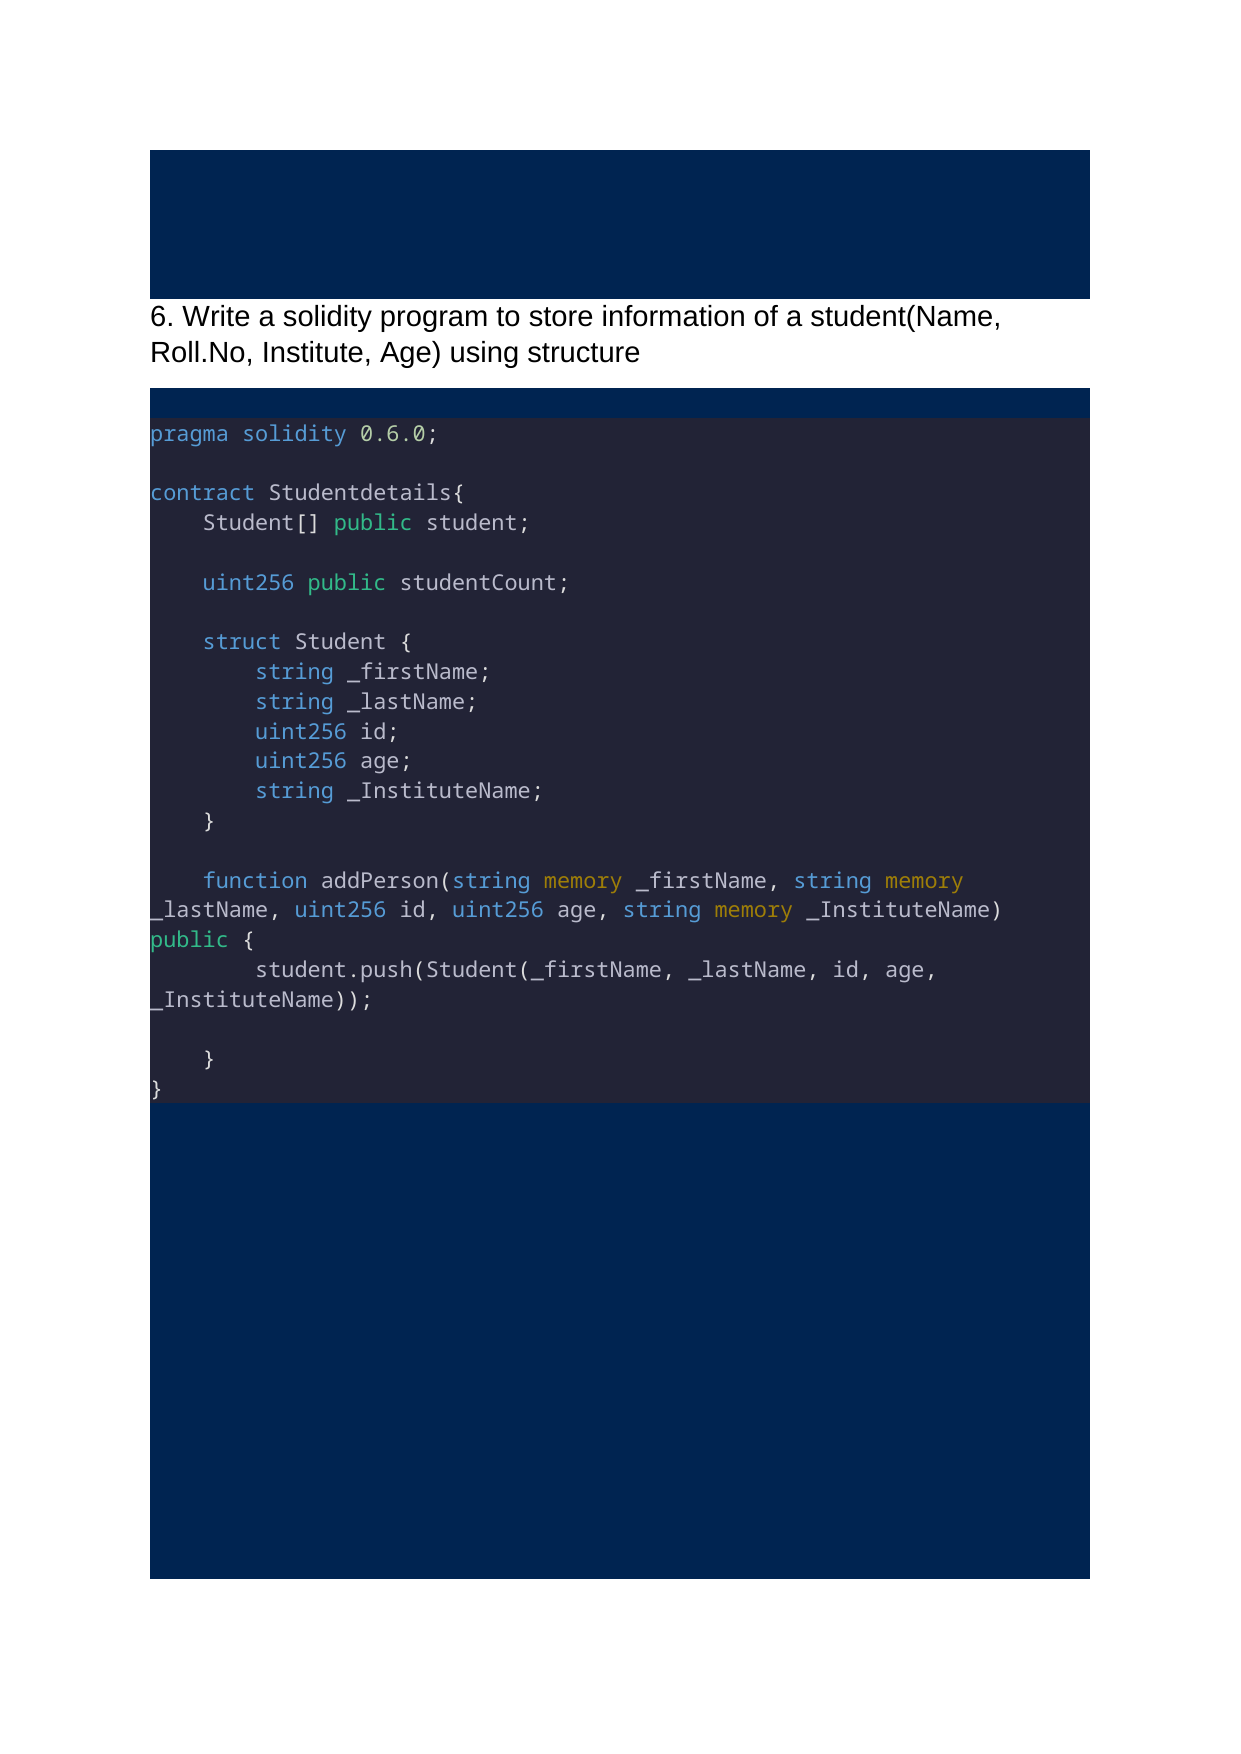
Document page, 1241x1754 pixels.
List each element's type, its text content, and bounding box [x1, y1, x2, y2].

text contract Studentdetails{ [150, 477, 1090, 507]
text uint256 id; [150, 716, 1090, 745]
text struct Student { [150, 626, 1090, 656]
text string _firstName; [150, 656, 1090, 686]
text } [150, 805, 1090, 835]
text Student[] public student; [150, 507, 1090, 537]
text } [150, 1043, 1090, 1073]
text uint256 public studentCount; [150, 567, 1090, 596]
text } [150, 1073, 1090, 1103]
text uint256 age; [150, 745, 1090, 775]
text string _lastName; [150, 686, 1090, 716]
text function addPerson(string memory _firstName, string memory _lastName, uint256 id, uint256 age, string memory _InstituteName) public { [150, 864, 1090, 954]
text string _InstituteName; [150, 775, 1090, 805]
text student.push(Student(_firstName, _lastName, id, age, _InstituteName)); [150, 954, 1090, 1013]
text 6. Write a solidity program to store information of a student(Name, Roll.No, Institute, Age) using structure [150, 299, 1090, 369]
text pragma solidity 0.6.0; [150, 418, 1090, 447]
